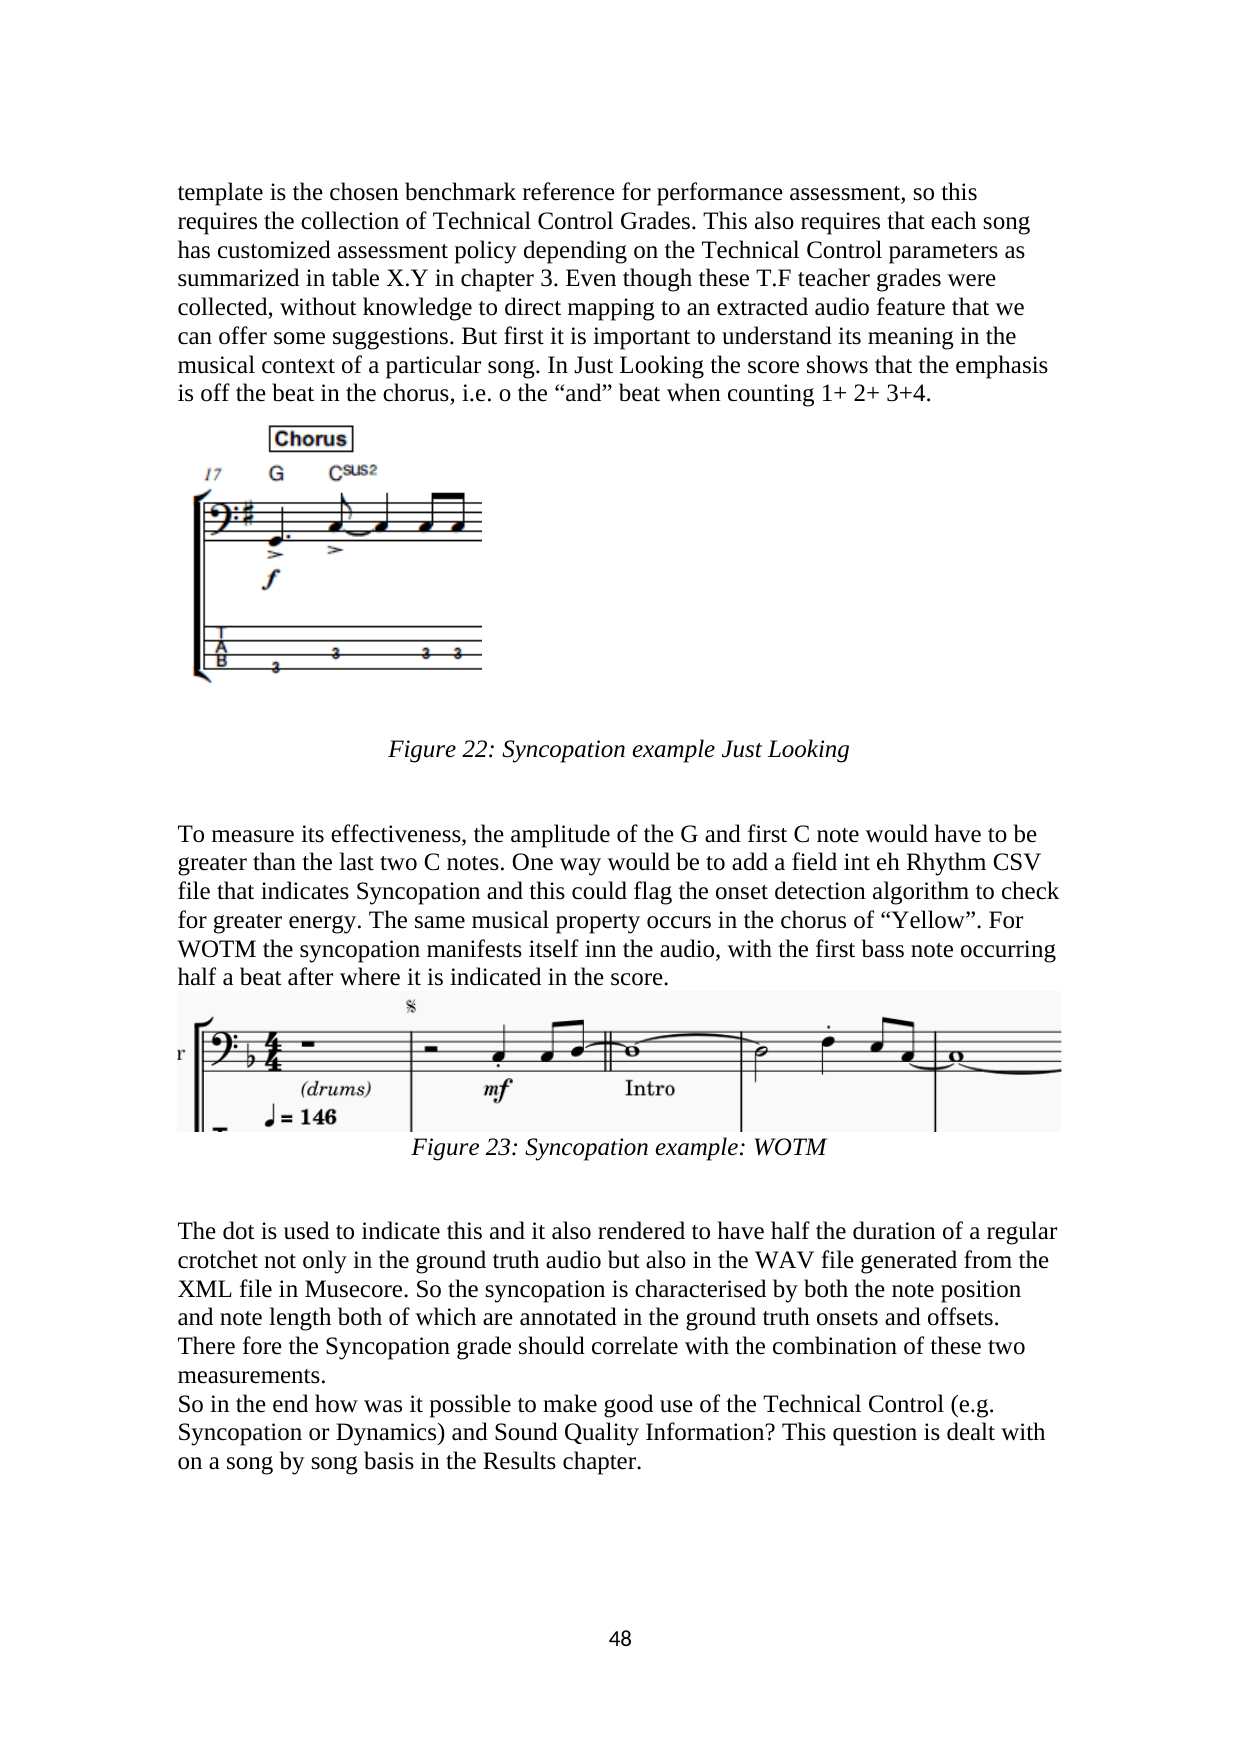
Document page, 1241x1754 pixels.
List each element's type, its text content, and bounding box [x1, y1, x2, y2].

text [177, 177, 1063, 407]
text Figure 23: Syncopation example: WOTM [177, 1132, 1063, 1161]
picture [177, 407, 482, 706]
picture [177, 991, 1062, 1132]
text Figure 22: Syncopation example Just Looking [177, 734, 1063, 763]
text So in the end how was it possible to make good use of the Technical Control (e.g. Syncopation or Dynamics) and Sound Quality Information? This question is dealt with on a song by song basis in the Results chapter. [177, 1389, 1063, 1475]
text The dot is used to indicate this and it also rendered to have half the duration of a regular crotchet not only in the ground truth audio but also in the WAV file generated from the XML file in Musecore. So the syncopation is characterised by both the note position and note length both of which are annotated in the ground truth onsets and offsets. There fore the Syncopation grade should correlate with the combination of these two measurements. [177, 1216, 1063, 1389]
